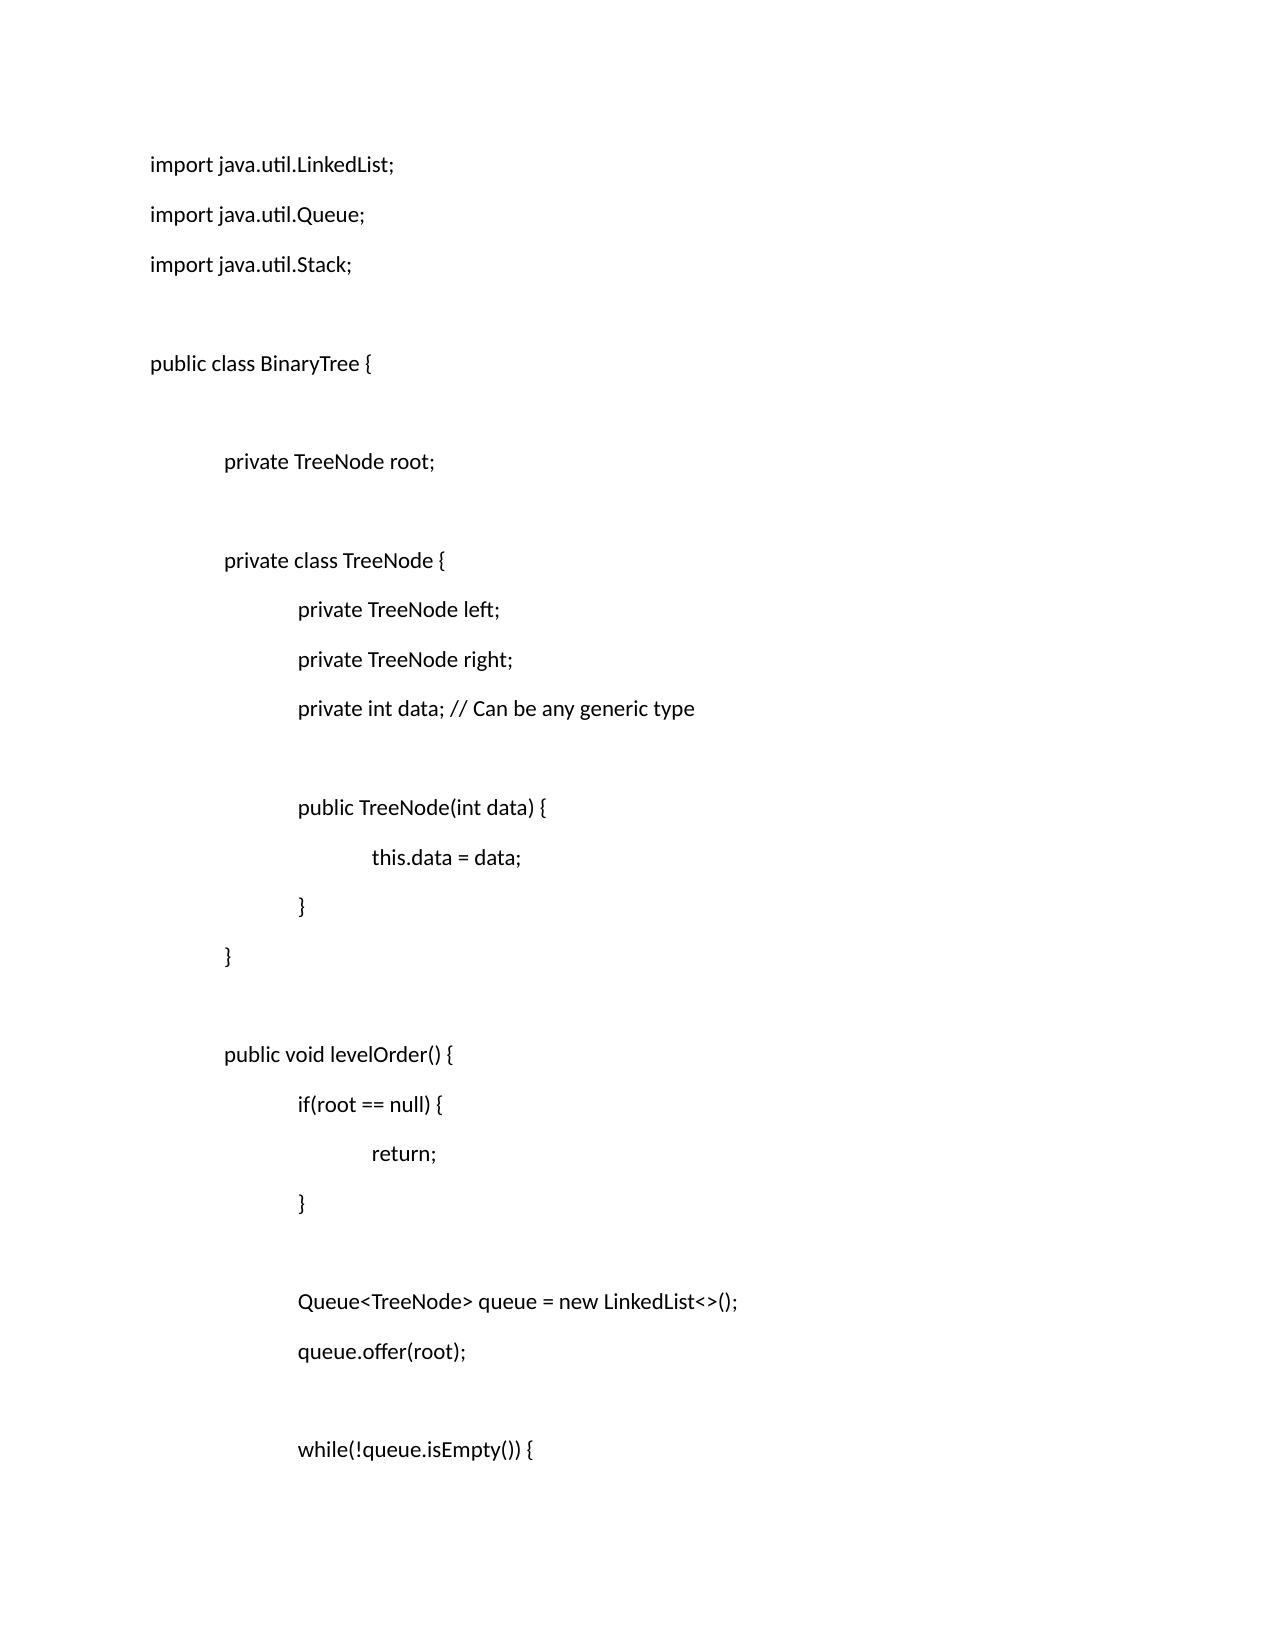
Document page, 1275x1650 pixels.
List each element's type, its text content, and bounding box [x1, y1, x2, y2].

text public class BinaryTree { [150, 348, 1125, 377]
text private TreeNode root; [150, 447, 1125, 476]
text if(root == null) { [150, 1089, 1125, 1118]
text public void levelOrder() { [150, 1039, 1125, 1068]
text import java.util.Stack; [150, 249, 1125, 278]
text private TreeNode left; [150, 595, 1125, 623]
text import java.util.Queue; [150, 199, 1125, 228]
text this.data = data; [150, 842, 1125, 871]
text while(!queue.isEmpty()) { [150, 1435, 1125, 1463]
text } [150, 892, 1125, 920]
text private TreeNode right; [150, 644, 1125, 673]
text private int data; // Can be any generic type [150, 694, 1125, 723]
text public TreeNode(int data) { [150, 792, 1125, 821]
text queue.offer(root); [150, 1336, 1125, 1365]
text return; [150, 1139, 1125, 1167]
text } [150, 1188, 1125, 1217]
text import java.util.LinkedList; [150, 150, 1125, 179]
text } [150, 941, 1125, 970]
text private class TreeNode { [150, 545, 1125, 574]
text Queue<TreeNode> queue = new LinkedList<>(); [150, 1287, 1125, 1316]
